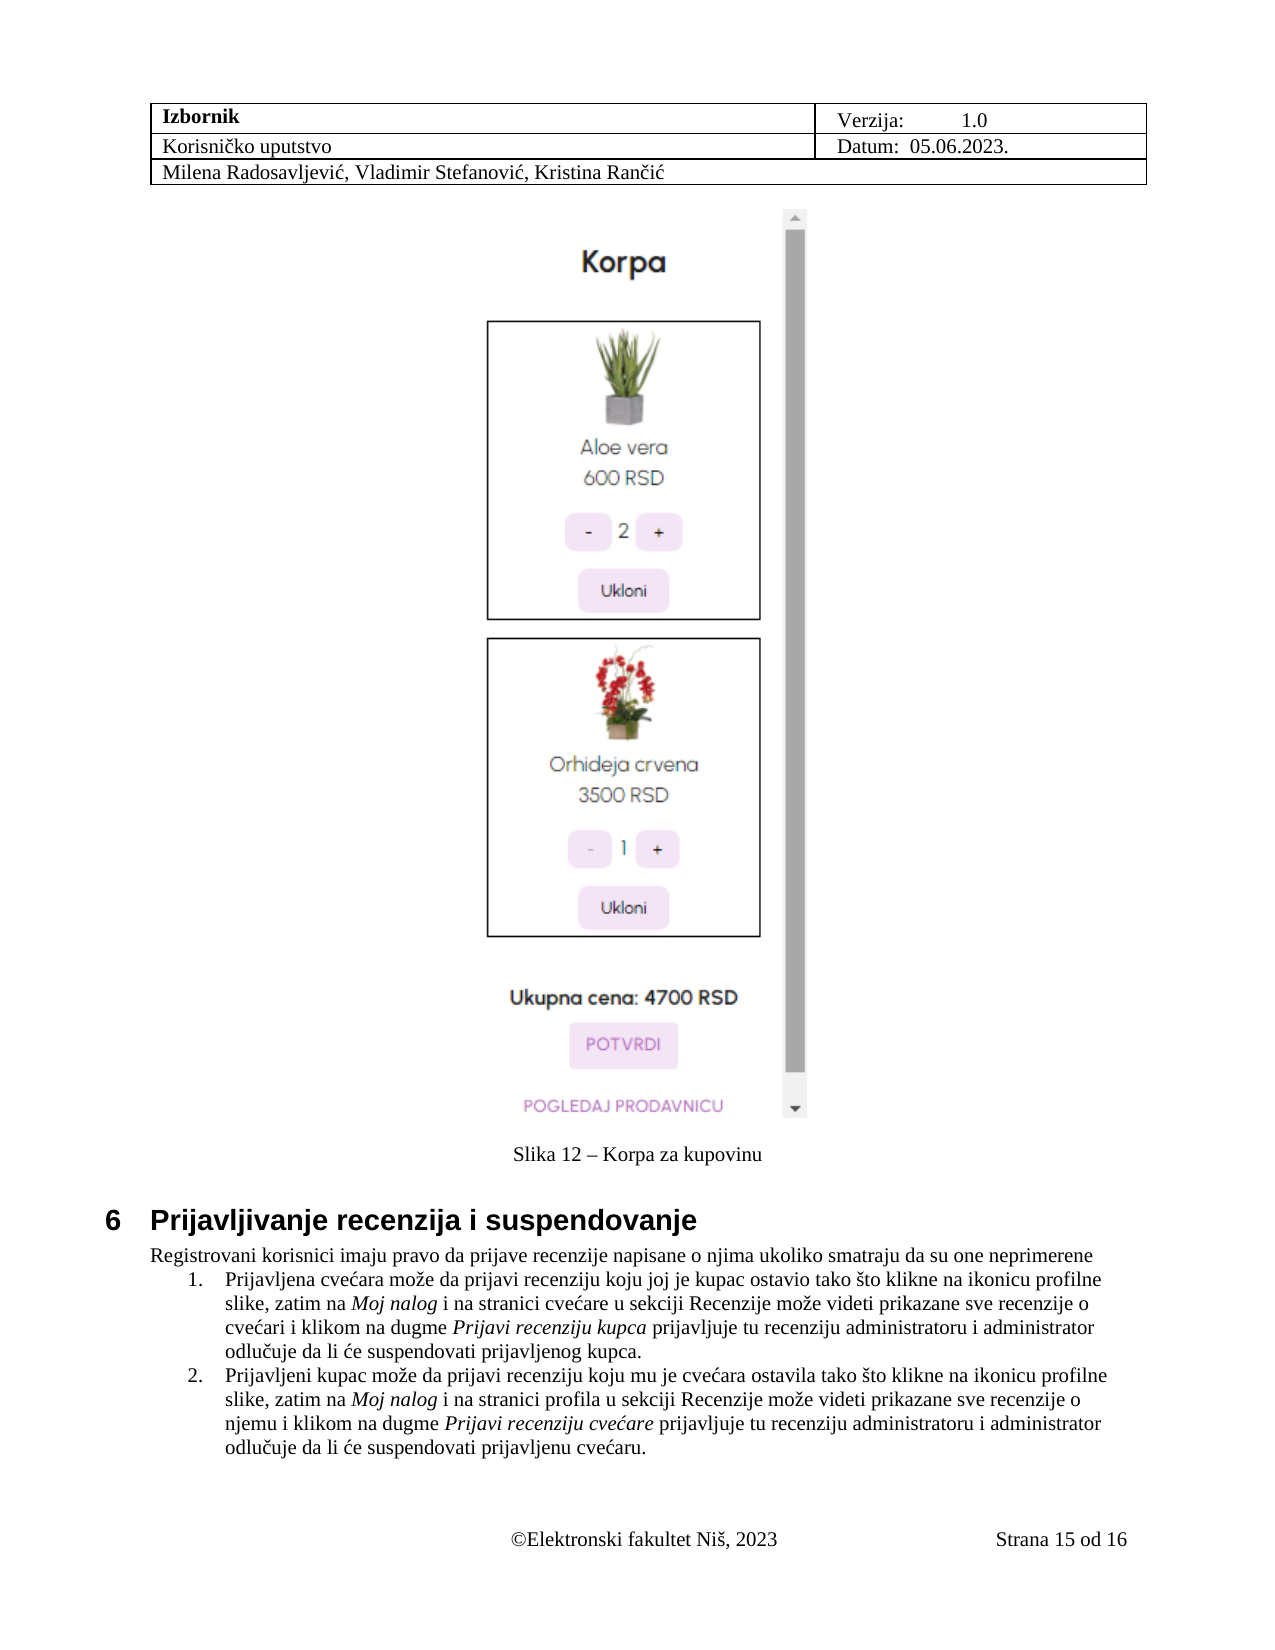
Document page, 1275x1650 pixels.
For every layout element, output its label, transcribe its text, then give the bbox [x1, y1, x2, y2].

list Prijavljeni kupac može da prijavi recenziju koju mu je cvećara ostavila tako što klikne na ikonicu profilne slike, zatim na Moj nalog i na stranici profila u sekciji Recenzije može videti prikazane sve recenzije o njemu i klikom na dugme Prijavi recenziju cvećare prijavljuje tu recenziju administratoru i administrator odlučuje da li će suspendovati prijavljenu cvećaru. [187, 1363, 1125, 1459]
subtitle Prijavljivanje recenzija i suspendovanje [105, 1203, 1125, 1236]
text Registrovani korisnici imaju pravo da prijave recenzije napisane o njima ukoliko smatraju da su one neprimerene [150, 1242, 1125, 1267]
list Prijavljena cvećara može da prijavi recenziju koju joj je kupac ostavio tako što klikne na ikonicu profilne slike, zatim na Moj nalog i na stranici cvećare u sekciji Recenzije može videti prikazane sve recenzije o cvećari i klikom na dugme Prijavi recenziju kupca prijavljuje tu recenziju administratoru i administrator odlučuje da li će suspendovati prijavljenog kupca. [187, 1267, 1125, 1363]
text Slika 12 – Korpa za kupovinu [150, 1142, 1125, 1166]
picture [468, 209, 808, 1118]
